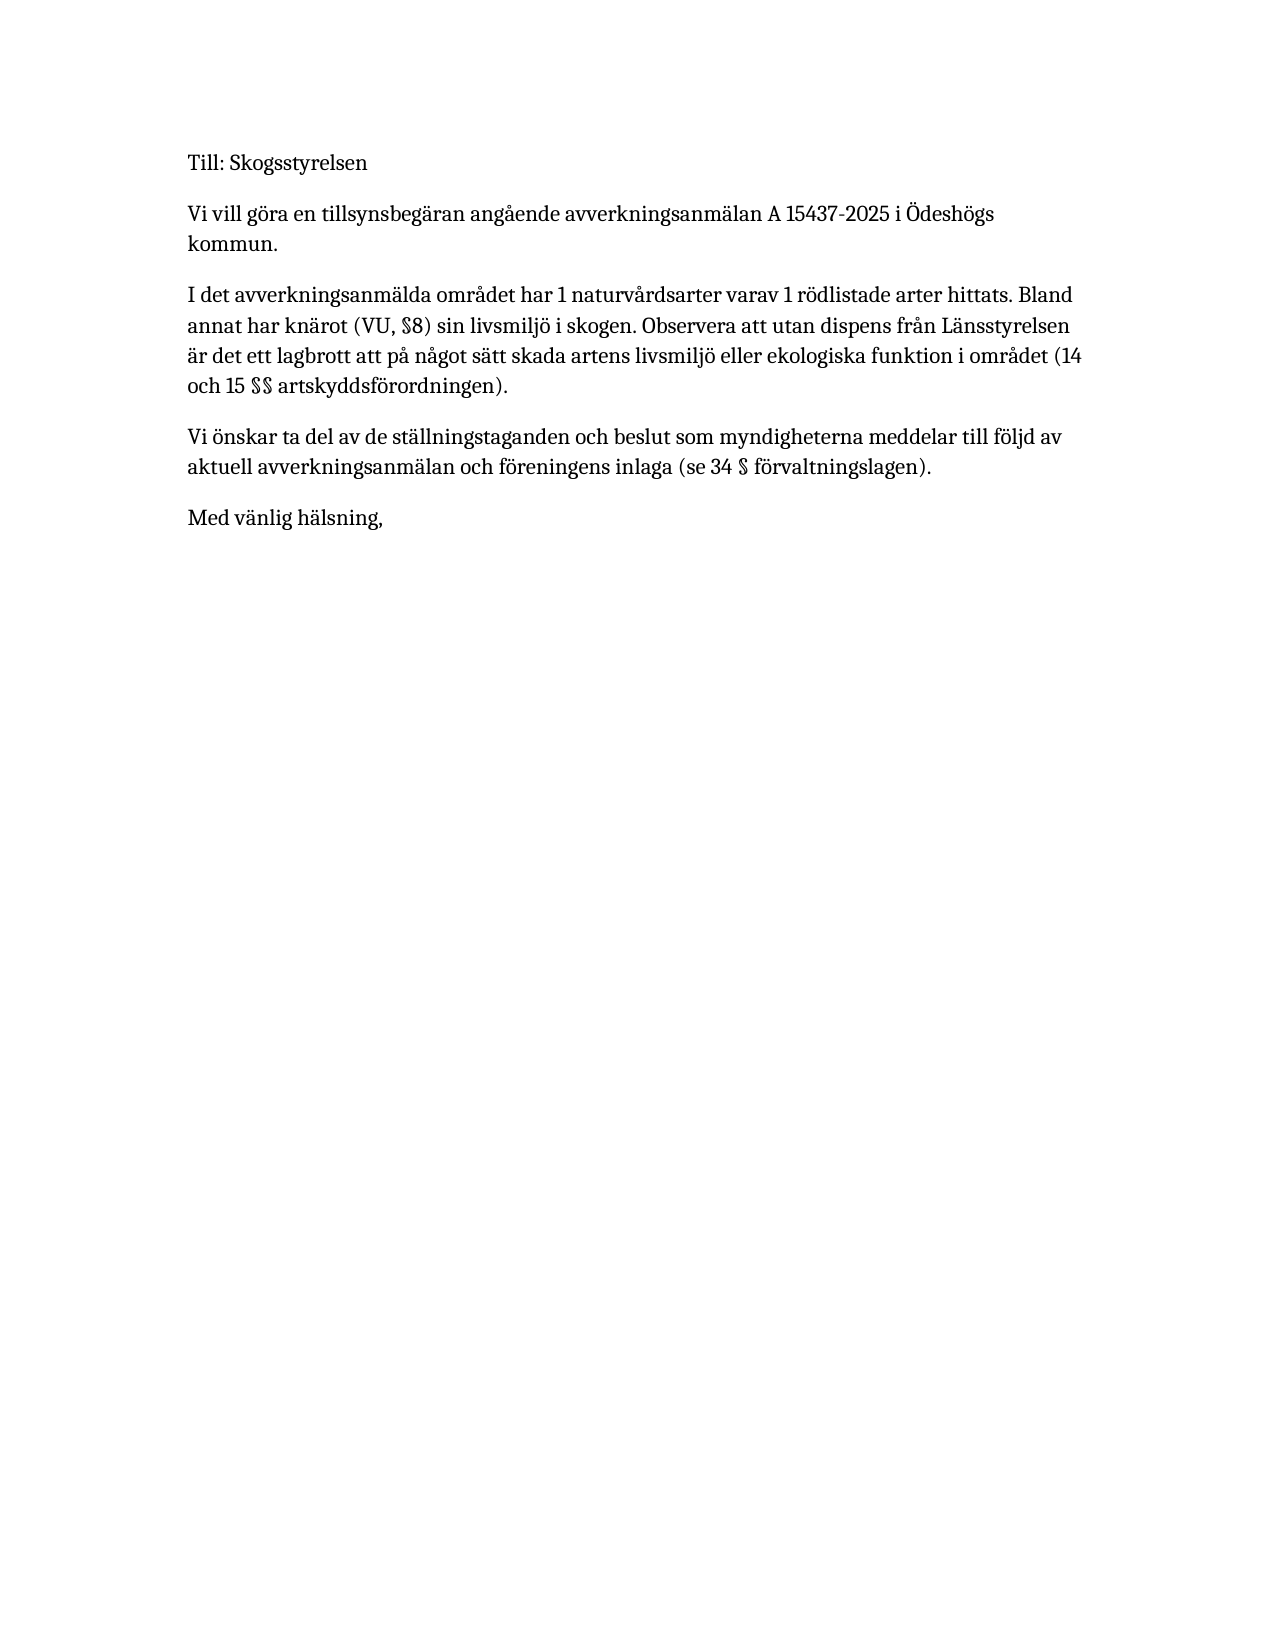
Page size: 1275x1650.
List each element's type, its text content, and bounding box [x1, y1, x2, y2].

text Till: Skogsstyrelsen [187, 150, 1087, 176]
text Vi vill göra en tillsynsbegäran angående avverkningsanmälan A 15437-2025 i Ödeshögs kommun. [187, 201, 1087, 258]
text Med vänlig hälsning, [187, 505, 1087, 562]
text Vi önskar ta del av de ställningstaganden och beslut som myndigheterna meddelar till följd av aktuell avverkningsanmälan och föreningens inlaga (se 34 § förvaltningslagen). [187, 424, 1087, 481]
text I det avverkningsanmälda området har 1 naturvårdsarter varav 1 rödlistade arter hittats. Bland annat har knärot (VU, §8) sin livsmiljö i skogen. Observera att utan dispens från Länsstyrelsen är det ett lagbrott att på något sätt skada artens livsmiljö eller ekologiska funktion i området (14 och 15 §§ artskyddsförordningen). [187, 282, 1087, 399]
